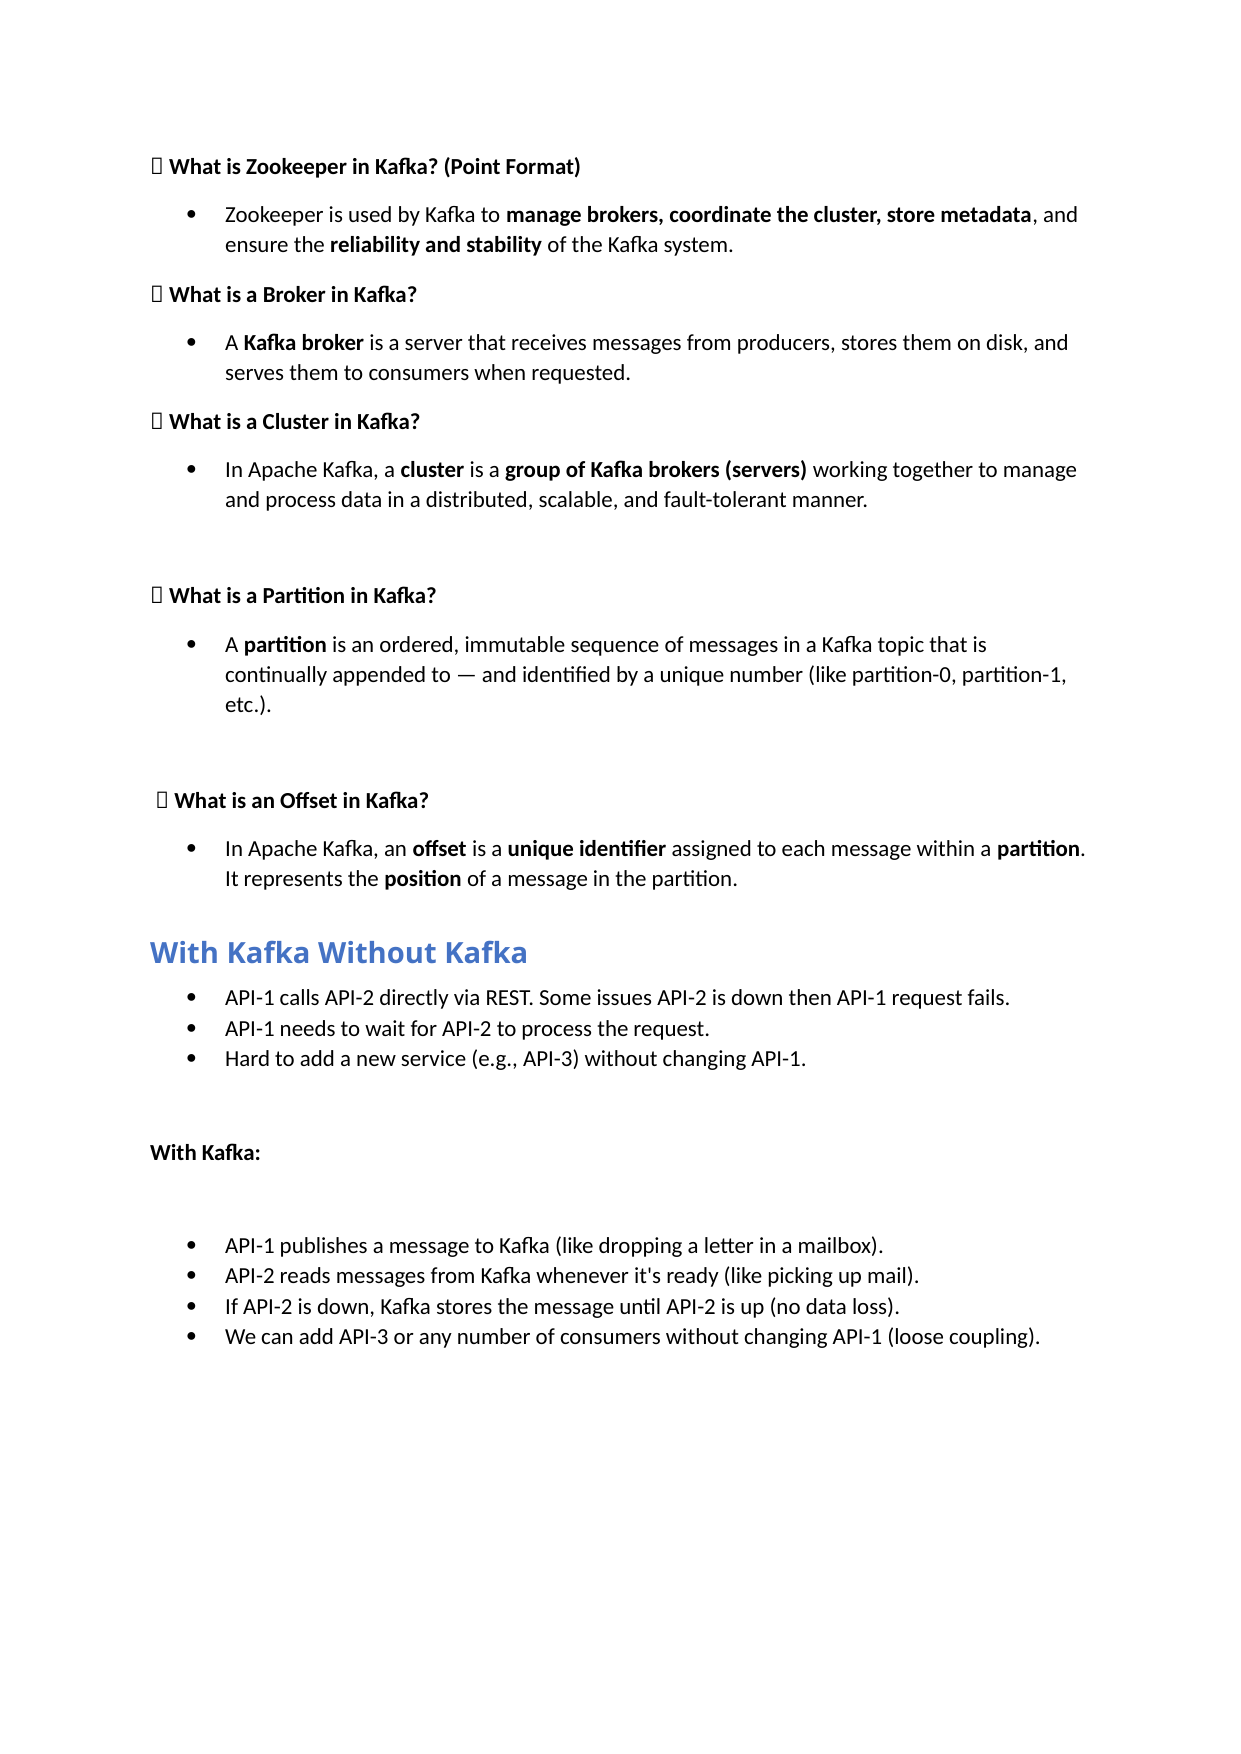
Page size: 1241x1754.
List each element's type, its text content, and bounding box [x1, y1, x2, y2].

list In Apache Kafka, a cluster is a group of Kafka brokers (servers) working together to manage and process data in a distributed, scalable, and fault-tolerant manner. [187, 455, 1090, 514]
text 📘 What is an Offset in Kafka? [150, 784, 1090, 815]
text With Kafka: [150, 1138, 1090, 1166]
list API-1 calls API-2 directly via REST. Some issues API-2 is down then API-1 request fails. [187, 983, 1090, 1011]
list A Kafka broker is a server that receives messages from producers, stores them on disk, and serves them to consumers when requested. [187, 328, 1090, 386]
text 📘 What is Zookeeper in Kafka? (Point Format) [150, 150, 1090, 181]
list If API-2 is down, Kafka stores the message until API-2 is up (no data loss). [187, 1292, 1090, 1320]
list API-1 needs to wait for API-2 to process the request. [187, 1014, 1090, 1042]
list API-1 publishes a message to Kafka (like dropping a letter in a mailbox). [187, 1231, 1090, 1259]
list Hard to add a new service (e.g., API-3) without changing API-1. [187, 1044, 1090, 1072]
list A partition is an ordered, immutable sequence of messages in a Kafka topic that is continually appended to — and identified by a unique number (like partition-0, partition-1, etc.). [187, 630, 1090, 718]
list In Apache Kafka, an offset is a unique identifier assigned to each message within a partition. It represents the position of a message in the partition. [187, 834, 1090, 893]
subtitle With Kafka Without Kafka [150, 932, 1090, 972]
list API-2 reads messages from Kafka whenever it's ready (like picking up mail). [187, 1262, 1090, 1289]
text 📘 What is a Partition in Kafka? [150, 579, 1090, 611]
list We can add API-3 or any number of consumers without changing API-1 (loose coupling). [187, 1322, 1090, 1350]
list Zookeeper is used by Kafka to manage brokers, coordinate the cluster, store metadata, and ensure the reliability and stability of the Kafka system. [187, 200, 1090, 259]
text 📘 What is a Broker in Kafka? [150, 277, 1090, 309]
text 📘 What is a Cluster in Kafka? [150, 405, 1090, 436]
